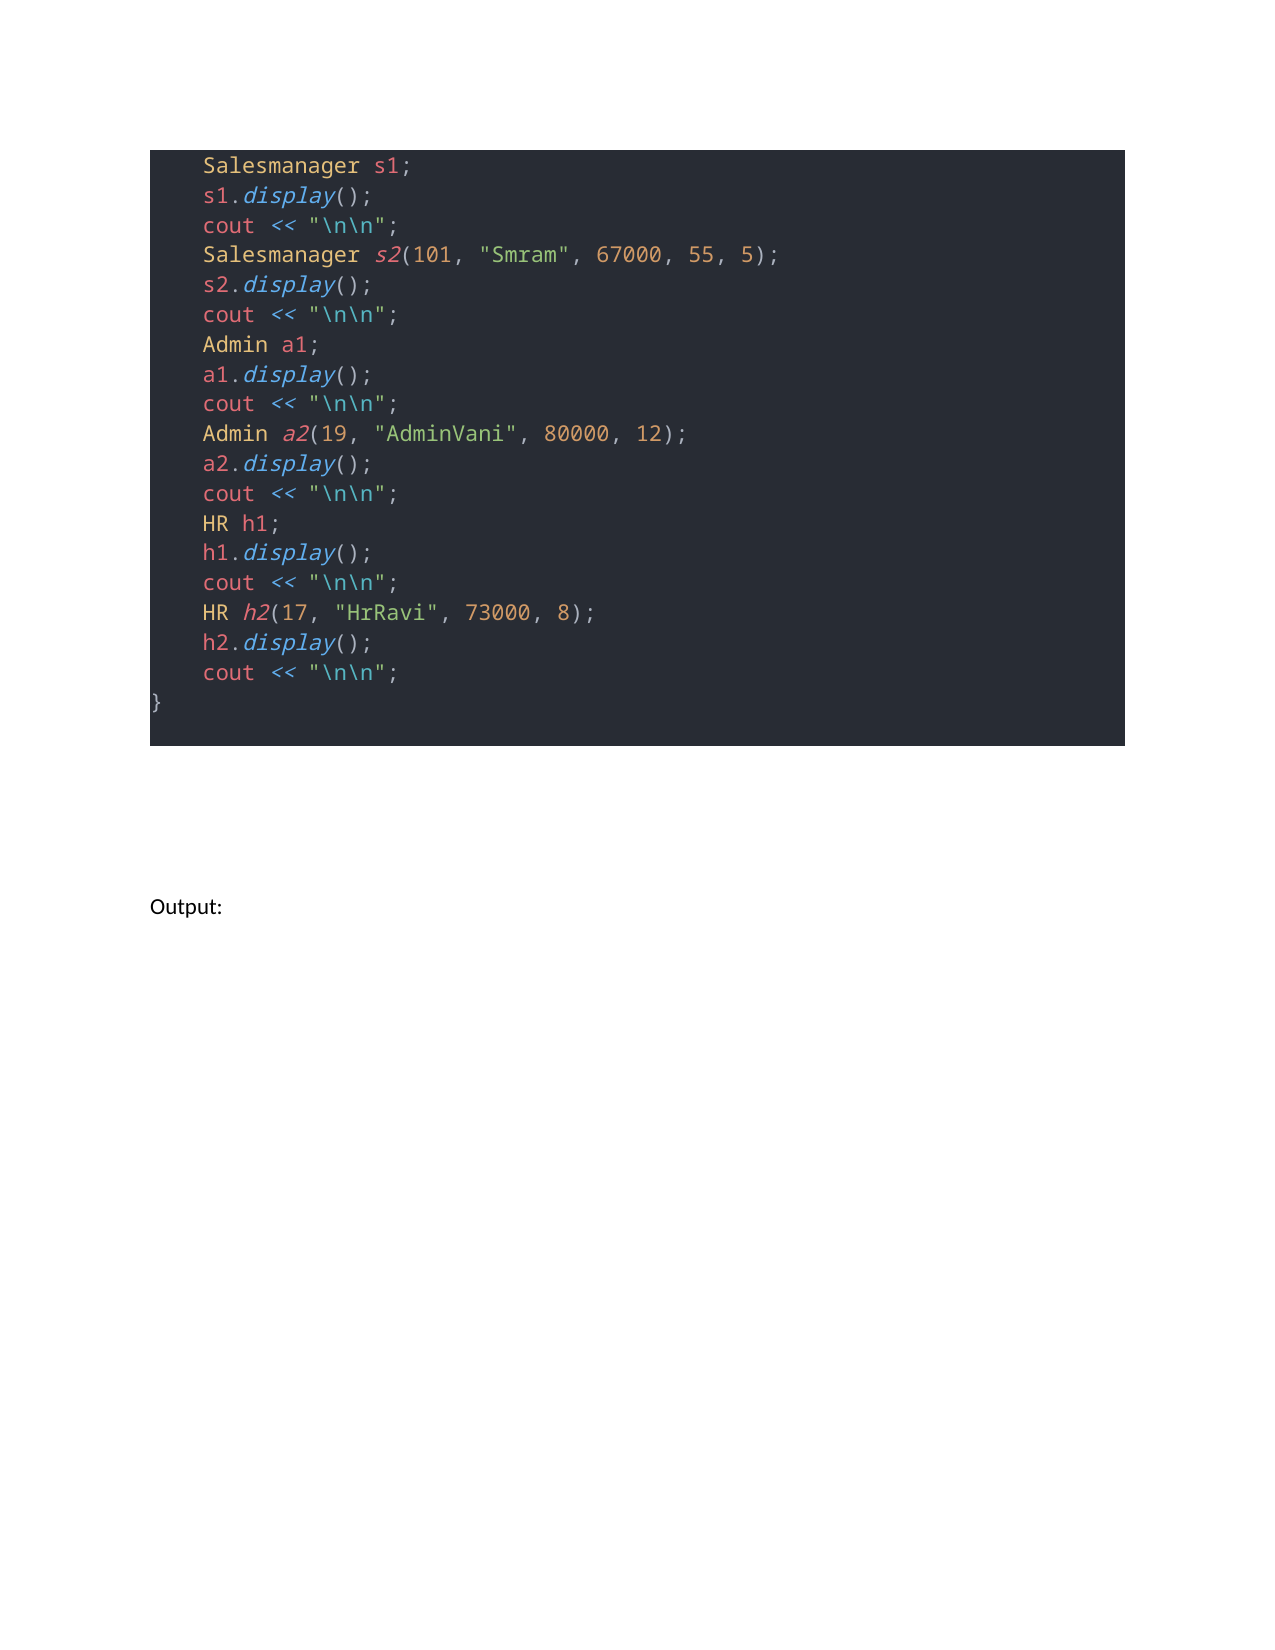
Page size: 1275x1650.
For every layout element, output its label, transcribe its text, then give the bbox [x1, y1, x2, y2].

text Admin a2(19, "AdminVani", 80000, 12); [150, 418, 1125, 448]
text h2.display(); [150, 627, 1125, 656]
text h1.display(); [150, 537, 1125, 567]
text s2.display(); [150, 269, 1125, 299]
text cout << "\n\n"; [150, 299, 1125, 329]
text Salesmanager s2(101, "Smram", 67000, 55, 5); [150, 239, 1125, 269]
text } [150, 686, 1125, 716]
text Salesmanager s1; [150, 150, 1125, 180]
text HR h1; [150, 507, 1125, 537]
text cout << "\n\n"; [150, 567, 1125, 597]
text a1.display(); [150, 358, 1125, 388]
text s1.display(); [150, 180, 1125, 209]
text a2.display(); [150, 448, 1125, 478]
text Output: [150, 892, 1125, 920]
text cout << "\n\n"; [150, 388, 1125, 418]
text HR h2(17, "HrRavi", 73000, 8); [150, 597, 1125, 627]
text Admin a1; [150, 329, 1125, 358]
text cout << "\n\n"; [150, 656, 1125, 686]
text cout << "\n\n"; [150, 478, 1125, 507]
text cout << "\n\n"; [150, 209, 1125, 239]
